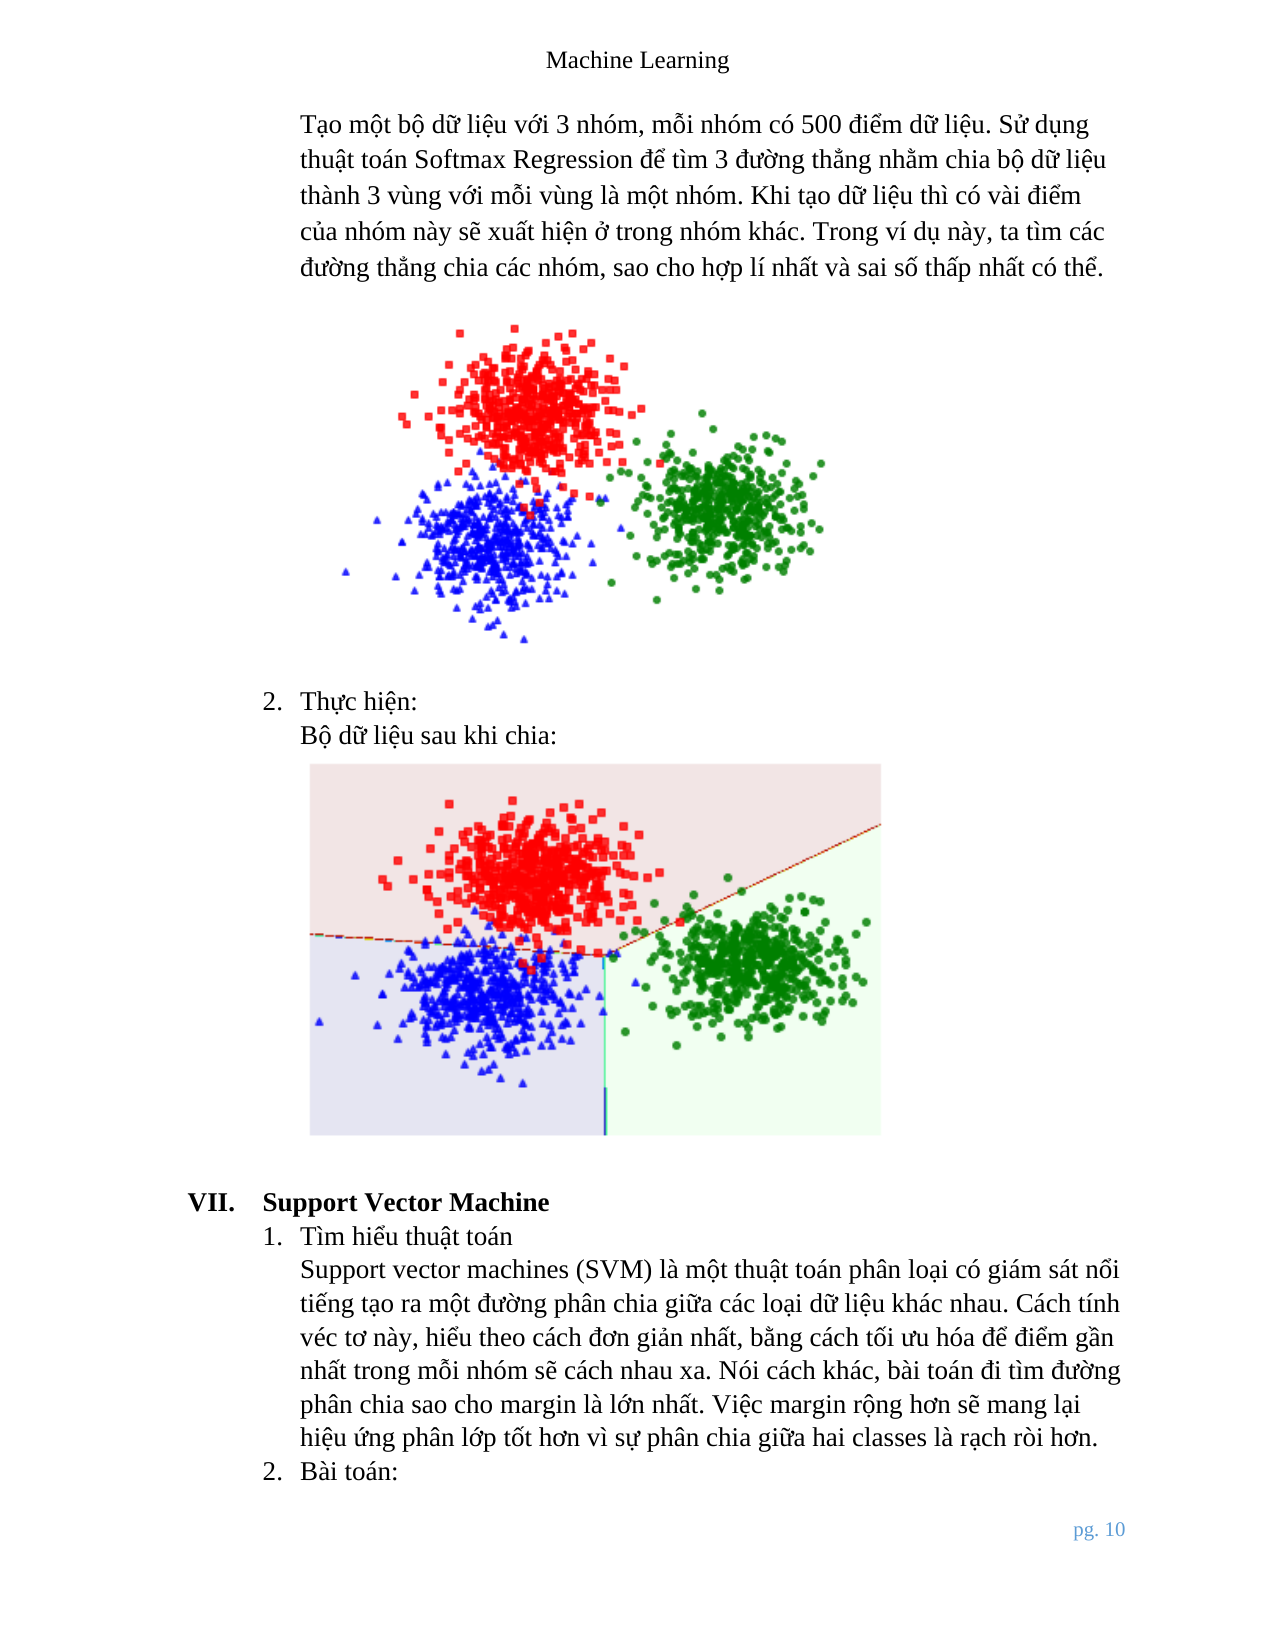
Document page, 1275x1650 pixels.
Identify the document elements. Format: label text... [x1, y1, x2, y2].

list Bài toán: [262, 1455, 1125, 1486]
picture [300, 754, 895, 1146]
list Bộ dữ liệu sau khi chia: [300, 719, 1125, 750]
list Thực hiện: [262, 685, 1125, 716]
list Support Vector Machine [187, 1187, 1125, 1218]
list Tìm hiểu thuật toán [262, 1220, 1125, 1251]
list Support vector machines (SVM) là một thuật toán phân loại có giám sát nổi tiếng tạo ra một đường phân chia giữa các loại dữ liệu khác nhau. Cách tính véc tơ này, hiểu theo cách đơn giản nhất, bằng cách tối ưu hóa để điểm gần nhất trong mỗi nhóm sẽ cách nhau xa. Nói cách khác, bài toán đi tìm đường phân chia sao cho margin là lớn nhất. Việc margin rộng hơn sẽ mang lại hiệu ứng phân lớp tốt hơn vì sự phân chia giữa hai classes là rạch ròi hơn. [300, 1254, 1125, 1452]
list Tạo một bộ dữ liệu với 3 nhóm, mỗi nhóm có 500 điểm dữ liệu. Sử dụng thuật toán Softmax Regression để tìm 3 đường thẳng nhằm chia bộ dữ liệu thành 3 vùng với mỗi vùng là một nhóm. Khi tạo dữ liệu thì có vài điểm của nhóm này sẽ xuất hiện ở trong nhóm khác. Trong ví dụ này, ta tìm các đường thẳng chia các nhóm, sao cho hợp lí nhất và sai số thấp nhất có thể. [300, 108, 1125, 282]
picture [300, 286, 894, 681]
